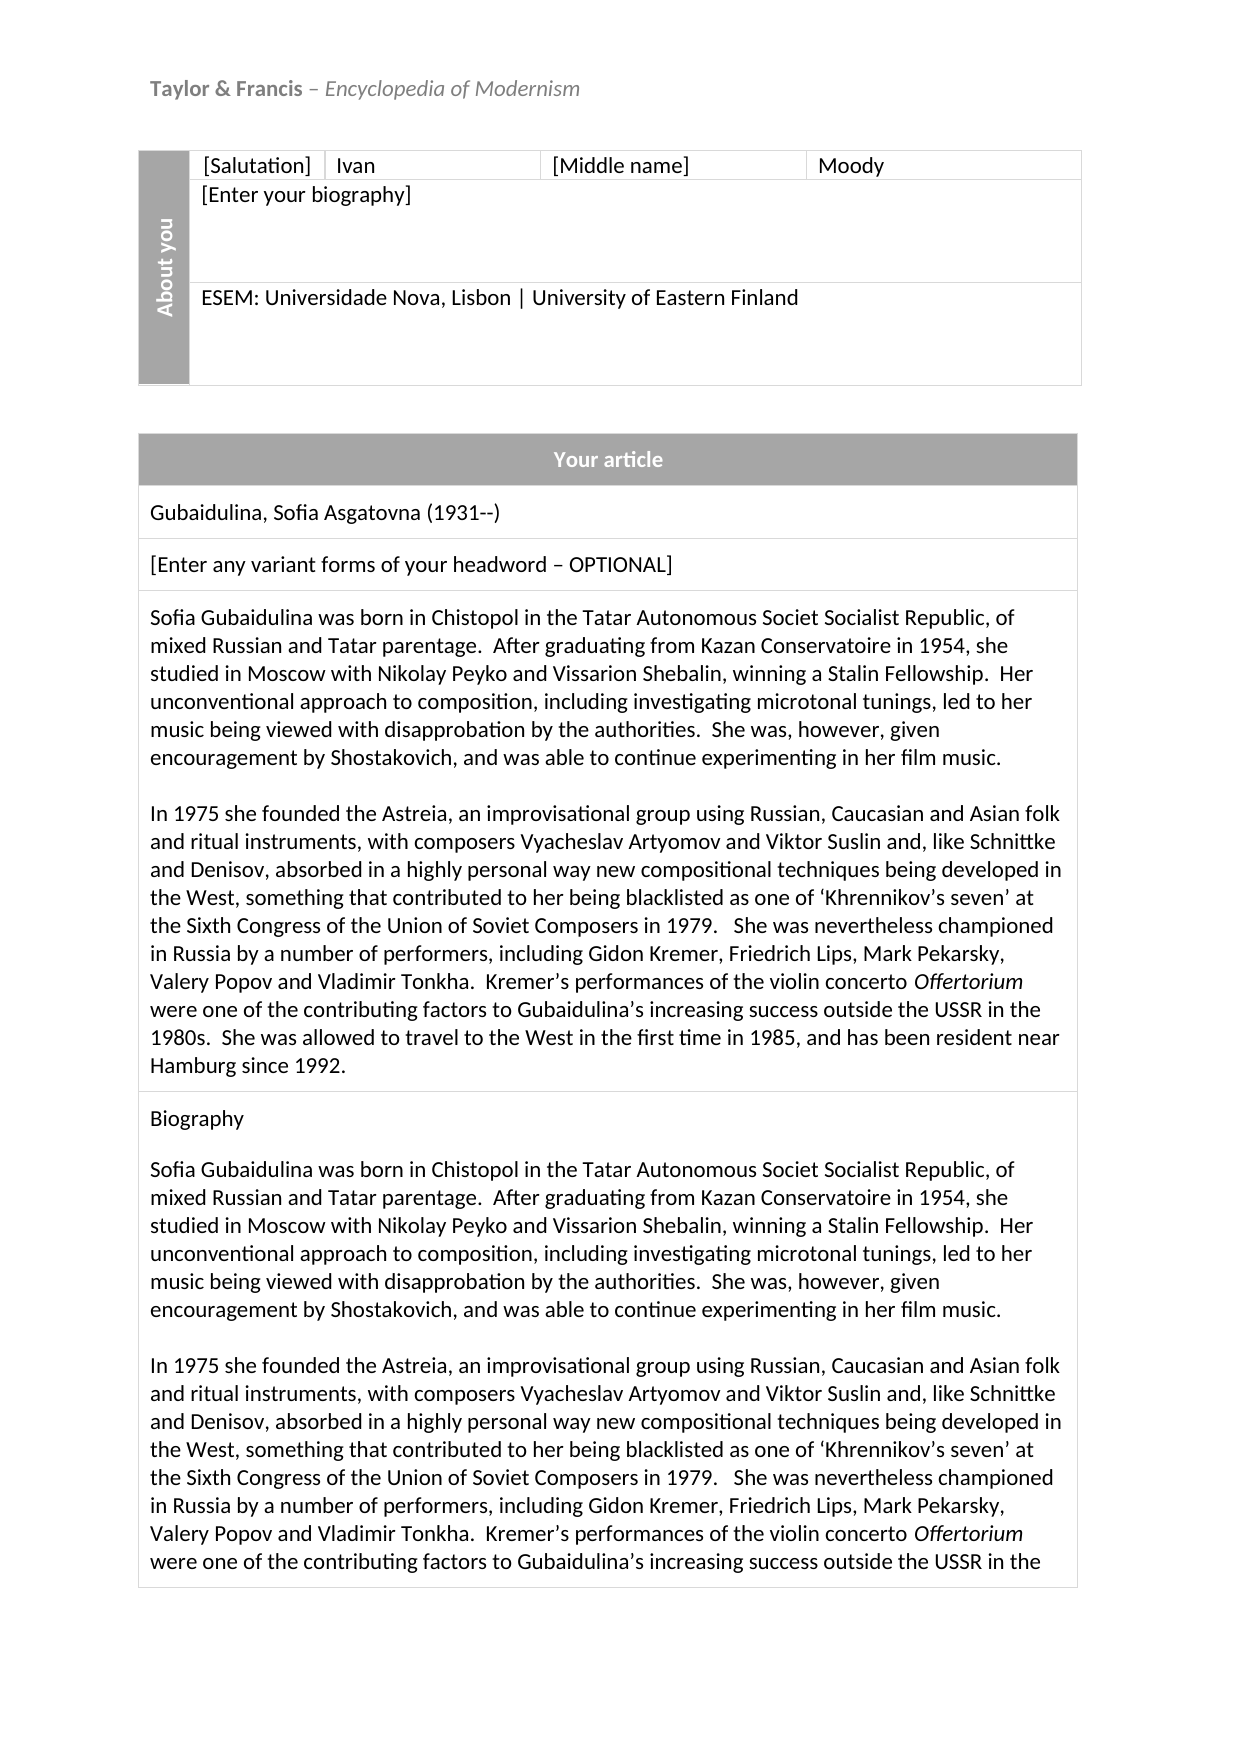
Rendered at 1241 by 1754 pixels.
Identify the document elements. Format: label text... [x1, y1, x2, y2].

table_header About you [139, 151, 189, 384]
table_header Your article [139, 434, 1077, 485]
